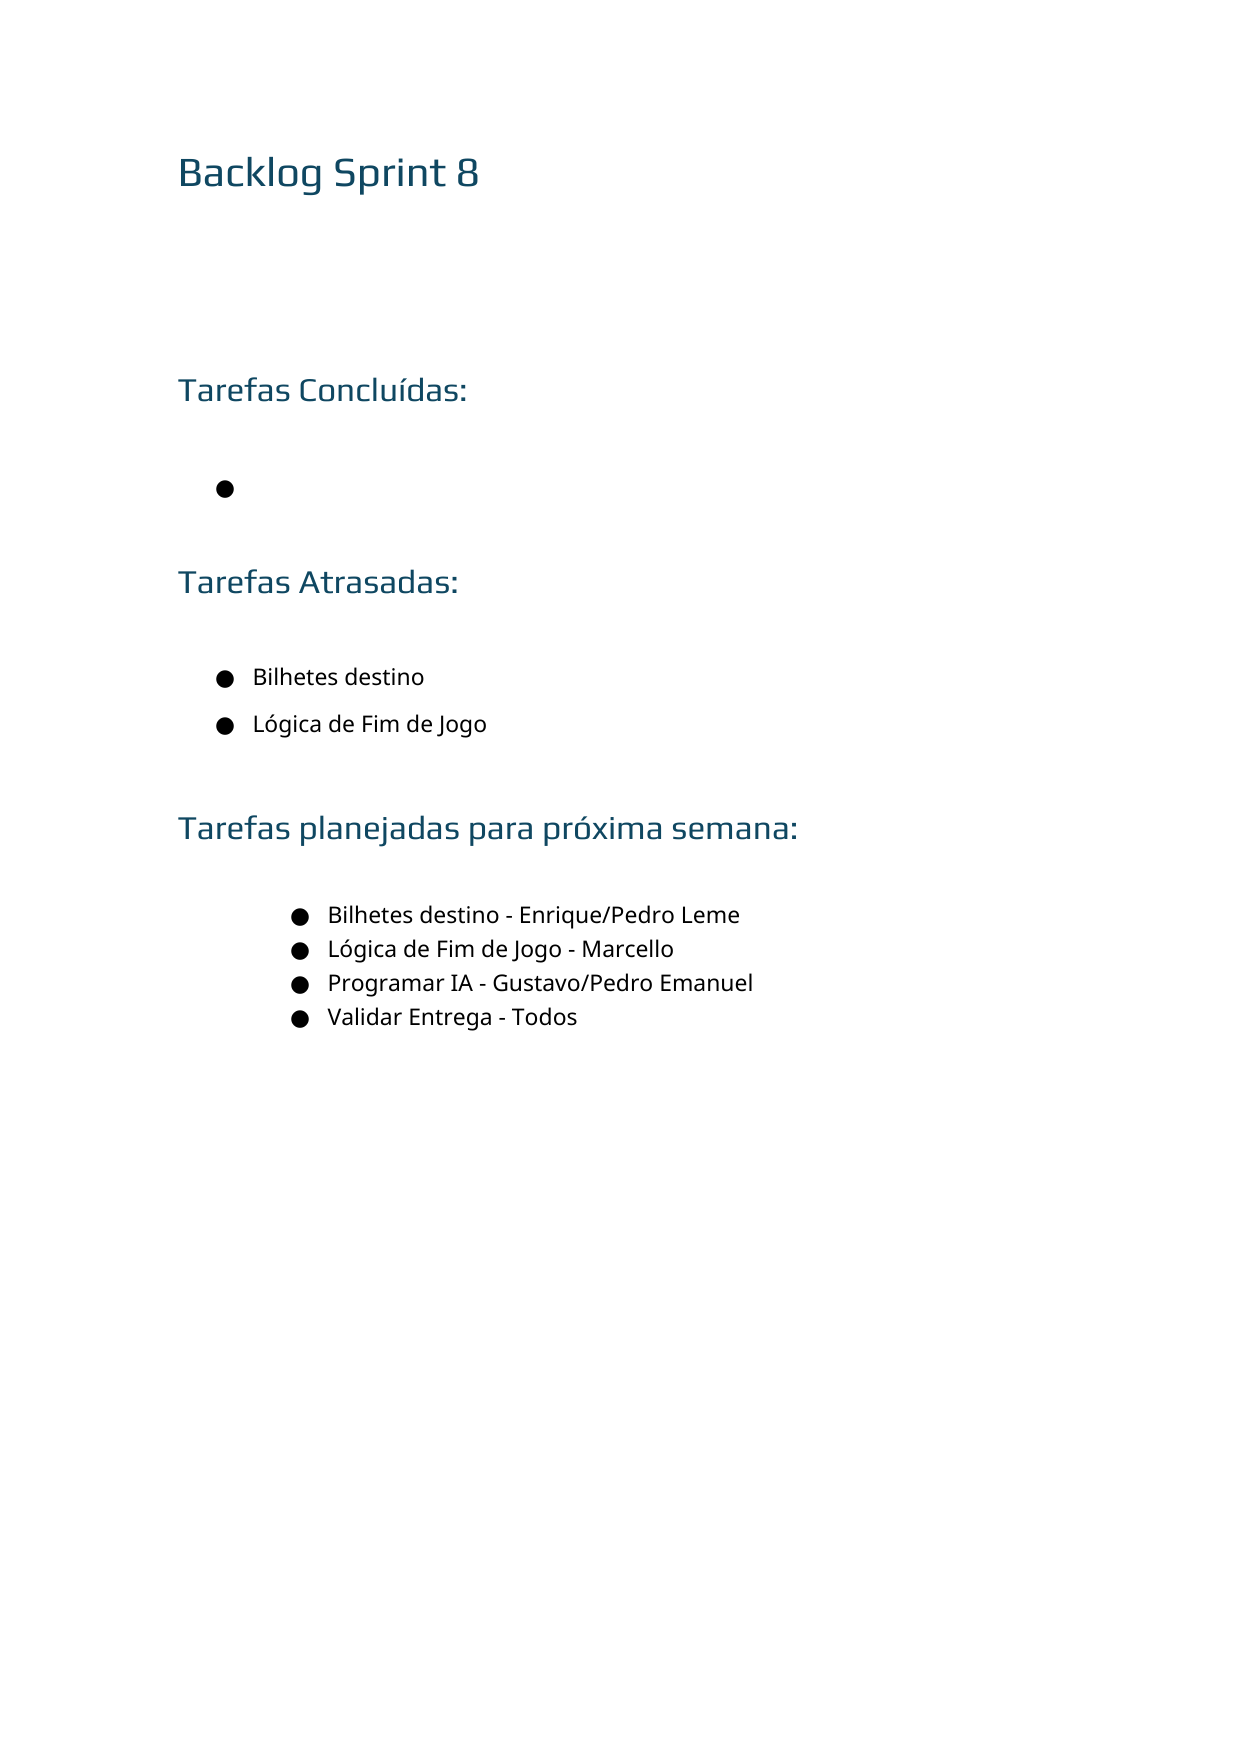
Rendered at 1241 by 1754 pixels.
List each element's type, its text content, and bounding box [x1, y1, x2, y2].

text Tarefas Concluídas: [177, 285, 1063, 442]
list Bilhetes destino - Enrique/Pedro Leme [290, 899, 1063, 931]
list Lógica de Fim de Jogo [215, 698, 1063, 745]
list Bilhetes destino [215, 651, 1063, 698]
list Validar Entrega - Todos [290, 1001, 1063, 1032]
text Tarefas planejadas para próxima semana: [177, 808, 1063, 880]
list Lógica de Fim de Jogo - Marcello [290, 933, 1063, 964]
list Programar IA - Gustavo/Pedro Emanuel [290, 967, 1063, 998]
text Tarefas Atrasadas: [177, 528, 1063, 601]
text Backlog Sprint 8 [177, 148, 1063, 196]
